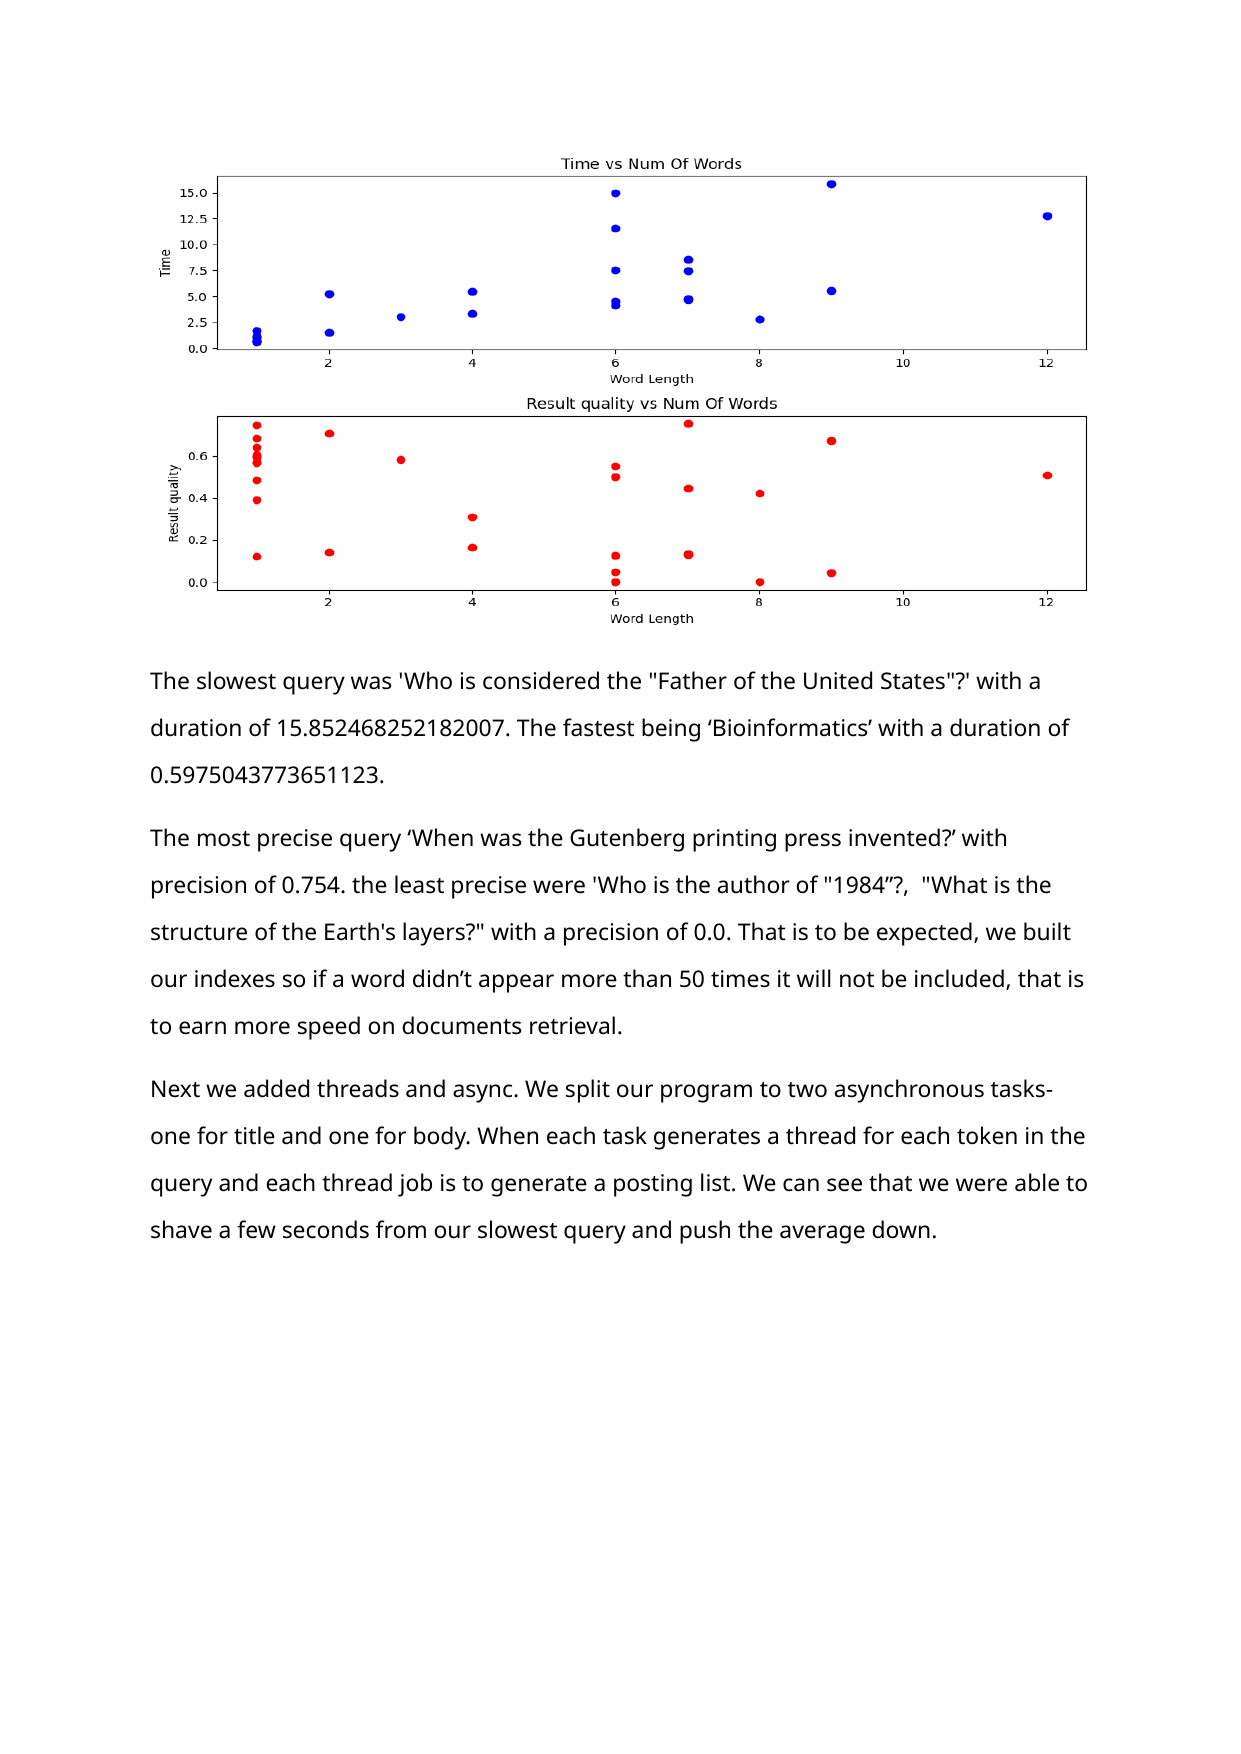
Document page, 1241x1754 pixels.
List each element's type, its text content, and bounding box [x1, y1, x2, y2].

picture [150, 150, 1094, 633]
text Next we added threads and async. We split our program to two asynchronous tasks- one for title and one for body. When each task generates a thread for each token in the query and each thread job is to generate a posting list. We can see that we were able to shave a few seconds from our slowest query and push the average down. [150, 1073, 1090, 1245]
text The slowest query was 'Who is considered the "Father of the United States"?' with a duration of 15.852468252182007. The fastest being ‘Bioinformatics’ with a duration of 0.5975043773651123. [150, 665, 1090, 790]
text The most precise query ‘When was the Gutenberg printing press invented?’ with precision of 0.754. the least precise were 'Who is the author of "1984”?, "What is the structure of the Earth's layers?" with a precision of 0.0. That is to be expected, we built our indexes so if a word didn’t appear more than 50 times it will not be included, that is to earn more speed on documents retrieval. [150, 822, 1090, 1041]
